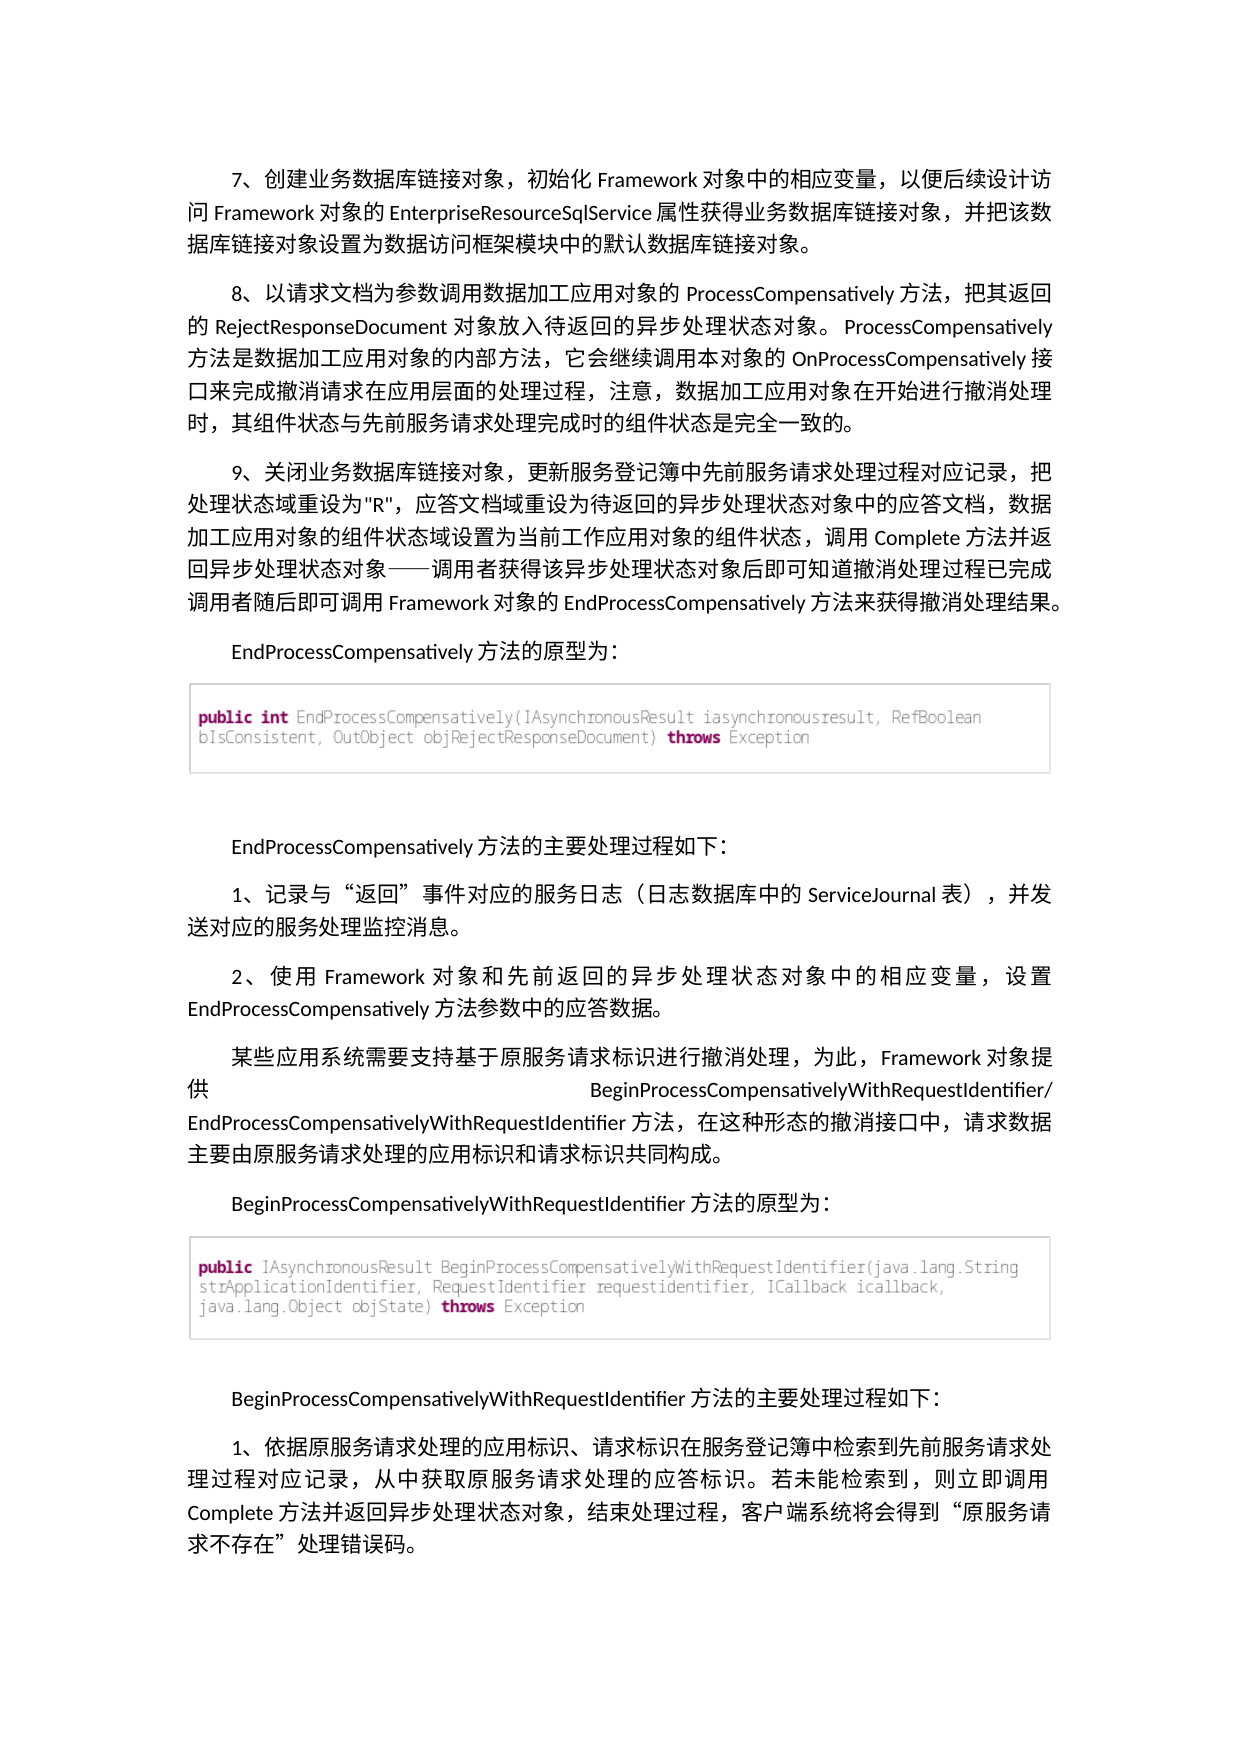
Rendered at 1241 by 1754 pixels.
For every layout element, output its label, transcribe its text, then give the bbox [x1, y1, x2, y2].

text 1、记录与“返回”事件对应的服务日志（日志数据库中的ServiceJournal表），并发送对应的服务处理监控消息。 [187, 877, 1053, 942]
text 1、依据原服务请求处理的应用标识、请求标识在服务登记簿中检索到先前服务请求处理过程对应记录，从中获取原服务请求处理的应答标识。若未能检索到，则立即调用Complete方法并返回异步处理状态对象，结束处理过程，客户端系统将会得到“原服务请求不存在”处理错误码。 [187, 1429, 1053, 1559]
text 8、以请求文档为参数调用数据加工应用对象的ProcessCompensatively方法，把其返回的RejectResponseDocument对象放入待返回的异步处理状态对象。ProcessCompensatively方法是数据加工应用对象的内部方法，它会继续调用本对象的OnProcessCompensatively接口来完成撤消请求在应用层面的处理过程，注意，数据加工应用对象在开始进行撤消处理时，其组件状态与先前服务请求处理完成时的组件状态是完全一致的。 [187, 276, 1053, 438]
text 某些应用系统需要支持基于原服务请求标识进行撤消处理，为此，Framework对象提供BeginProcessCompensativelyWithRequestIdentifier/EndProcessCompensativelyWithRequestIdentifier方法，在这种形态的撤消接口中，请求数据主要由原服务请求处理的应用标识和请求标识共同构成。 [187, 1039, 1053, 1169]
text 2、使用Framework对象和先前返回的异步处理状态对象中的相应变量，设置EndProcessCompensatively方法参数中的应答数据。 [187, 958, 1053, 1023]
text BeginProcessCompensativelyWithRequestIdentifier方法的主要处理过程如下： [187, 1381, 1053, 1413]
text BeginProcessCompensativelyWithRequestIdentifier方法的原型为： [187, 1186, 1053, 1218]
text EndProcessCompensatively方法的主要处理过程如下： [187, 828, 1053, 861]
text 9、关闭业务数据库链接对象，更新服务登记簿中先前服务请求处理过程对应记录，把处理状态域重设为"R"，应答文档域重设为待返回的异步处理状态对象中的应答文档，数据加工应用对象的组件状态域设置为当前工作应用对象的组件状态，调用Complete方法并返回异步处理状态对象——调用者获得该异步处理状态对象后即可知道撤消处理过程已完成，调用者随后即可调用Framework对象的EndProcessCompensatively方法来获得撤消处理结果。 [187, 454, 1053, 617]
text 7、创建业务数据库链接对象，初始化Framework对象中的相应变量，以便后续设计访问Framework对象的EnterpriseResourceSqlService属性获得业务数据库链接对象，并把该数据库链接对象设置为数据访问框架模块中的默认数据库链接对象。 [187, 162, 1053, 259]
text EndProcessCompensatively方法的原型为： [187, 633, 1053, 666]
